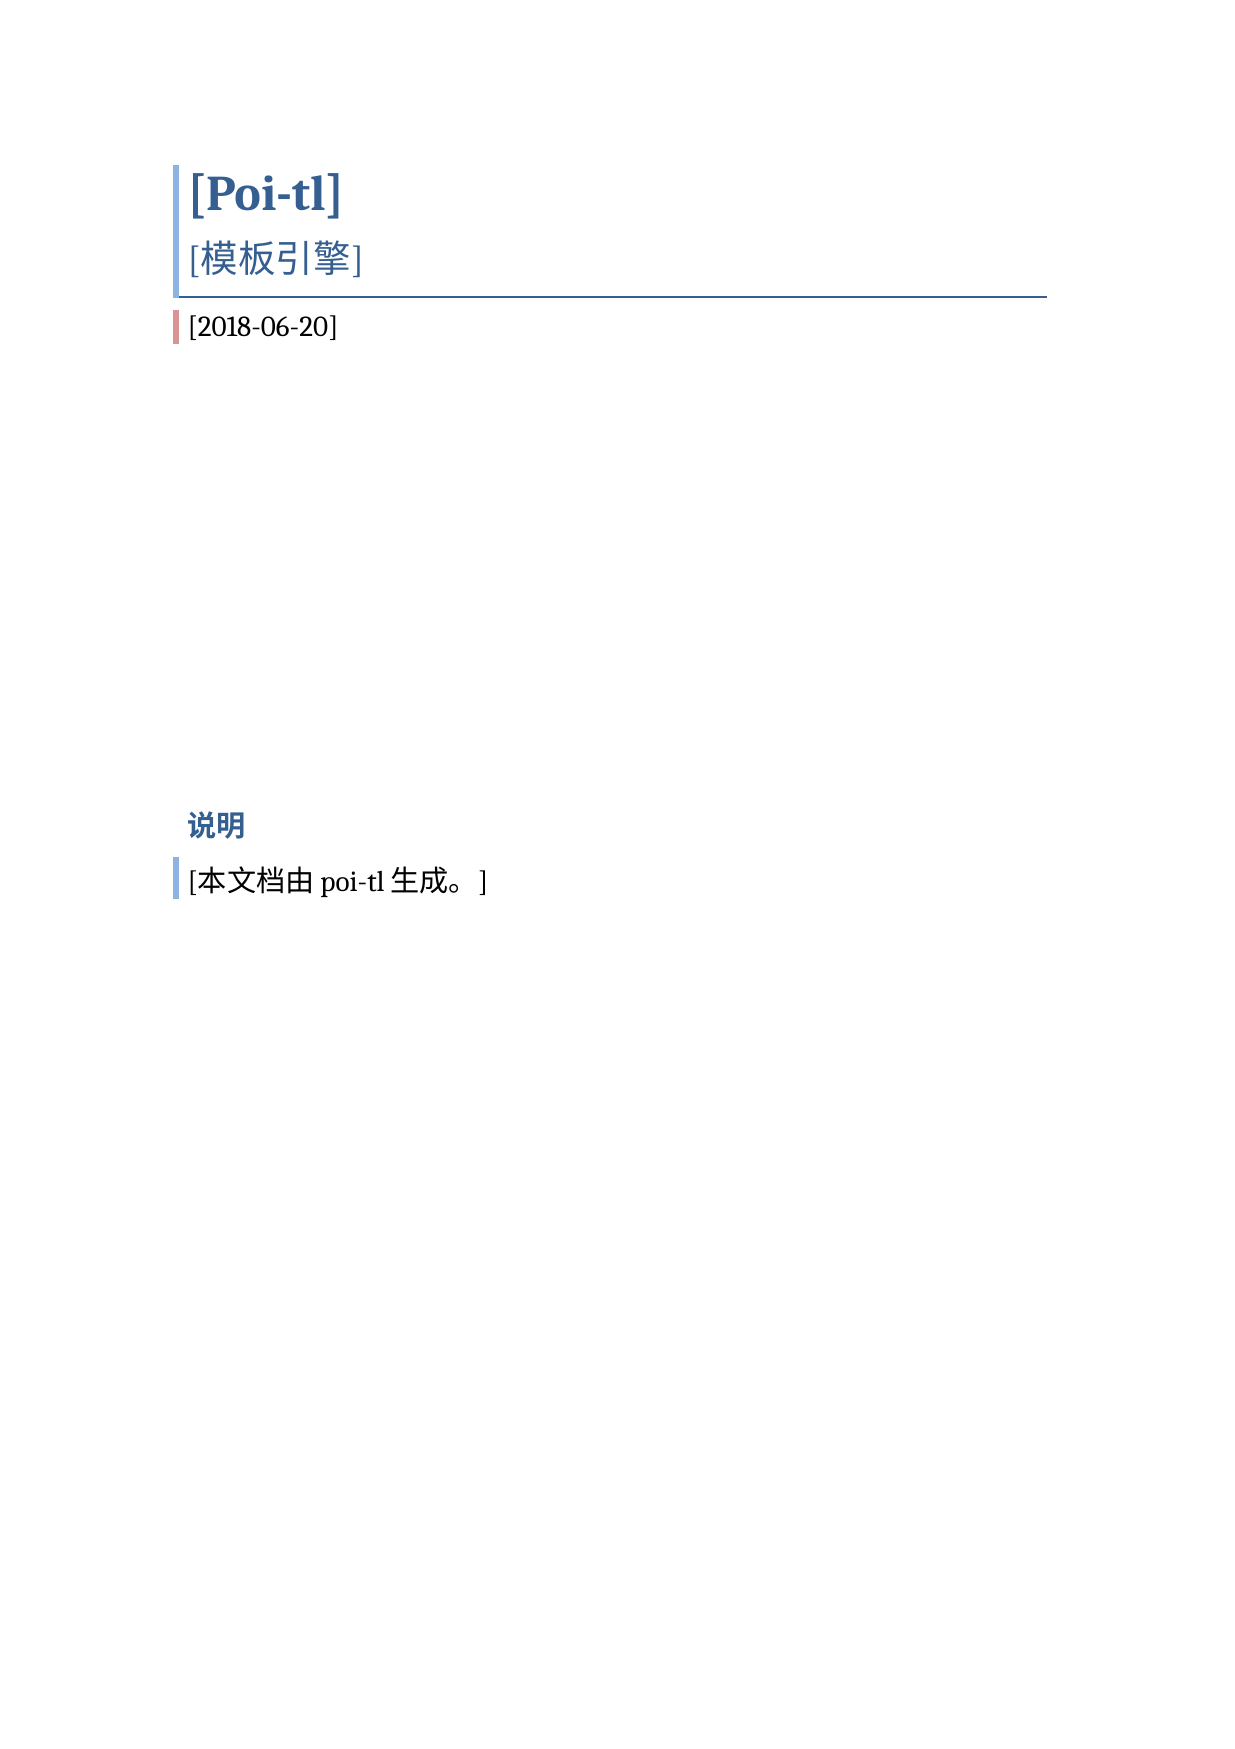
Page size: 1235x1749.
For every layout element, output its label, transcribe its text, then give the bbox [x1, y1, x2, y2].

text [2018-06-20] [179, 310, 1047, 344]
text 说明 [187, 802, 1047, 844]
text [Poi-tl] [187, 165, 1047, 223]
text [本文档由poi-tl生成。] [179, 857, 1047, 899]
text [模板引擎] [179, 229, 1047, 296]
